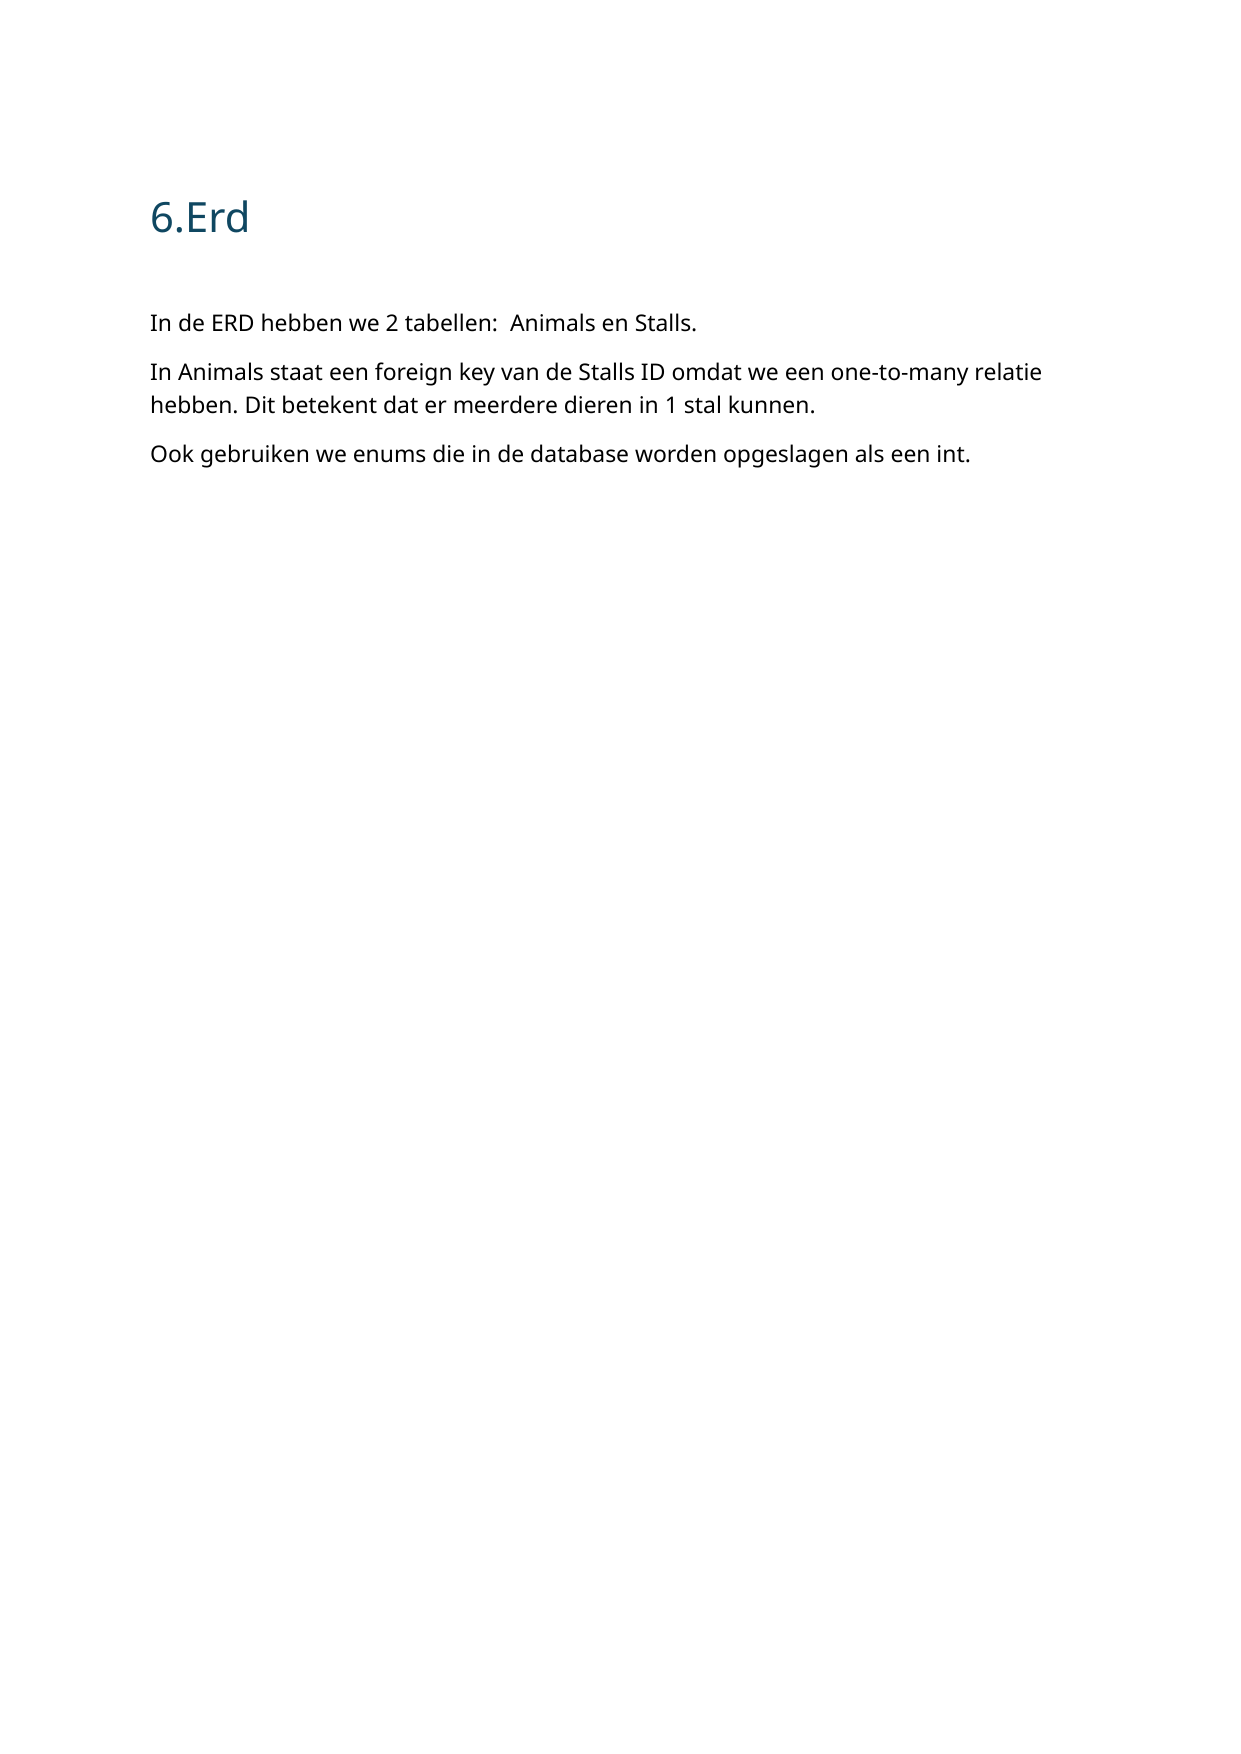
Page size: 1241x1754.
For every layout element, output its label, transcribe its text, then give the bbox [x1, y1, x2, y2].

text Ook gebruiken we enums die in de database worden opgeslagen als een int. [150, 438, 1090, 469]
text In Animals staat een foreign key van de Stalls ID omdat we een one-to-many relatie hebben. Dit betekent dat er meerdere dieren in 1 stal kunnen. [150, 356, 1090, 420]
text In de ERD hebben we 2 tabellen: Animals en Stalls. [150, 307, 1090, 338]
subtitle 6.Erd [150, 187, 1090, 244]
